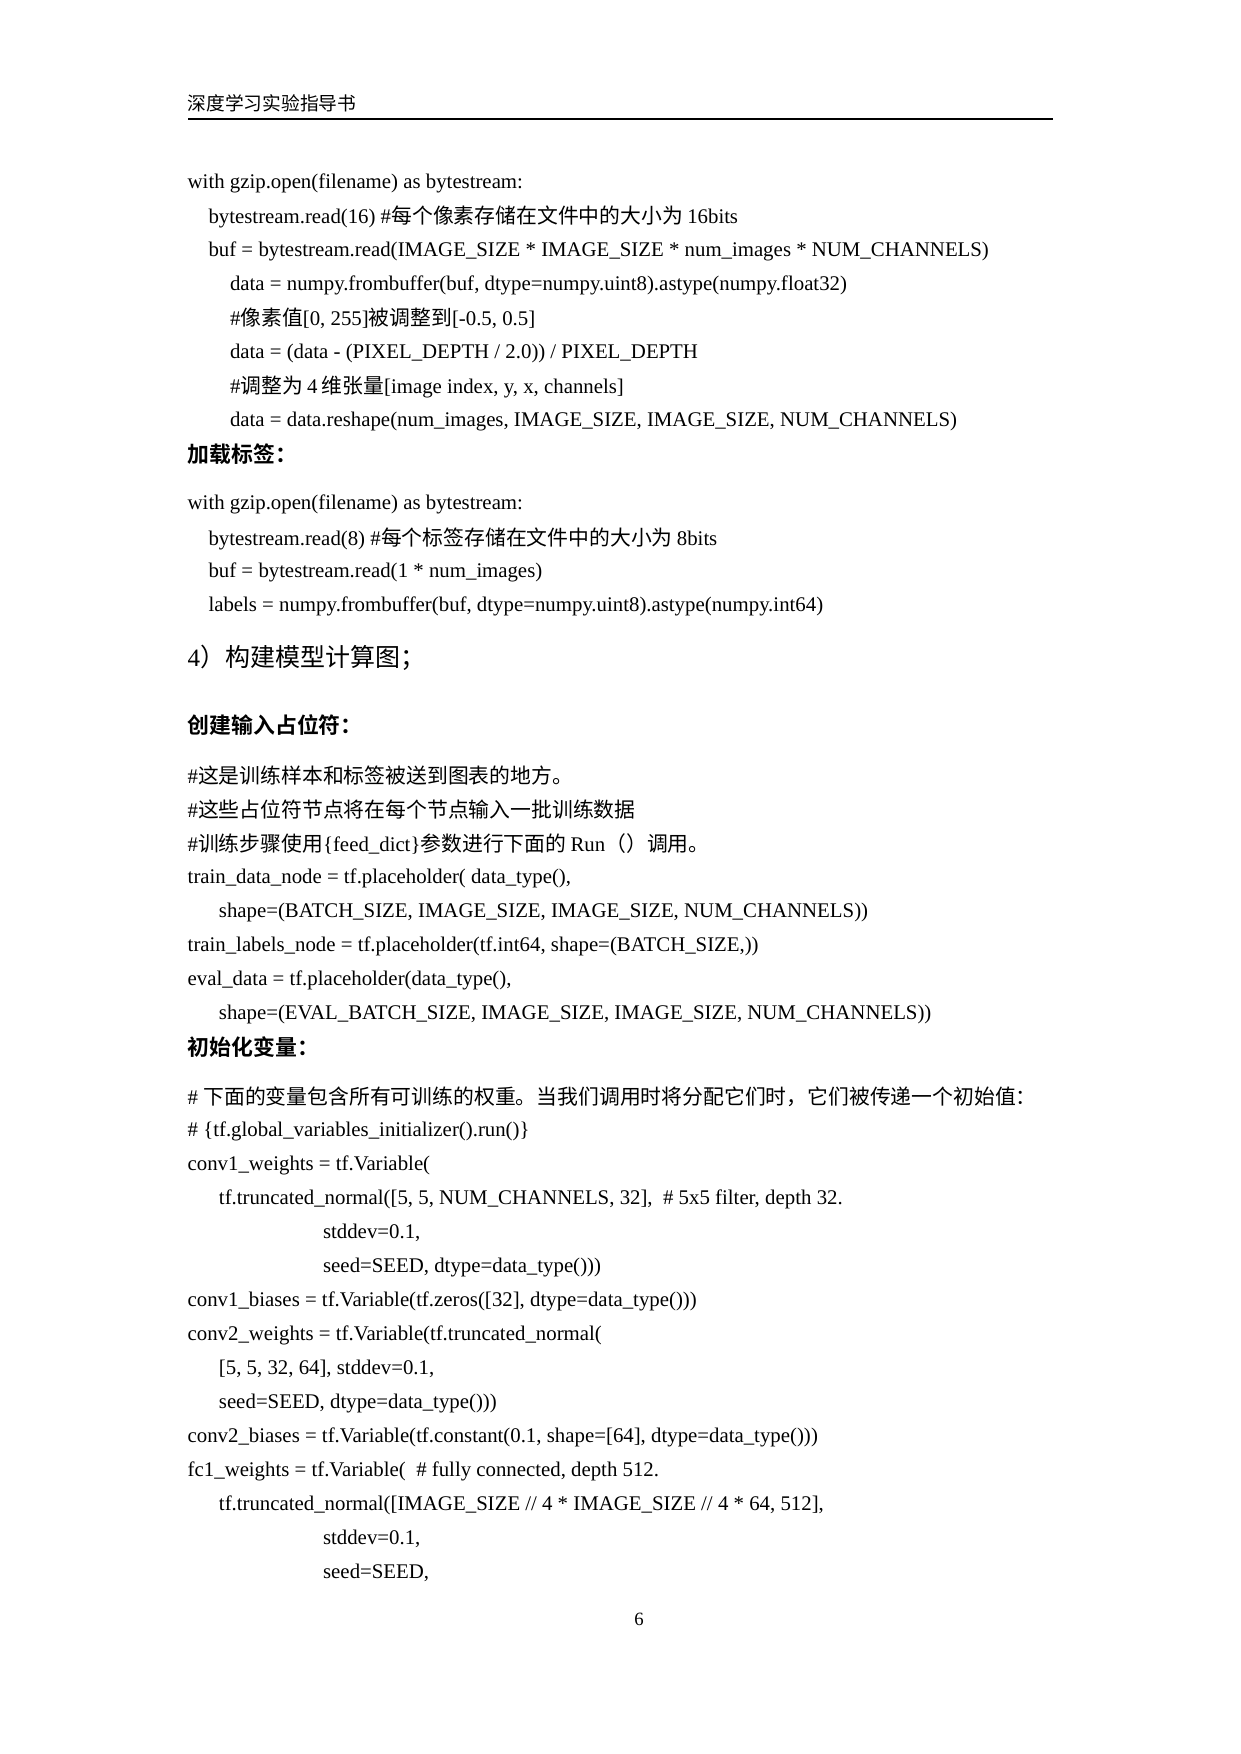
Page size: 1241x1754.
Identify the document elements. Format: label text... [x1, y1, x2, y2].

text data = numpy.frombuffer(buf, dtype=numpy.uint8).astype(numpy.float32) [187, 266, 1053, 300]
text with gzip.open(filename) as bytestream: [187, 485, 1053, 519]
text buf = bytestream.read(1 * num_images) [187, 553, 1053, 587]
text seed=SEED, [187, 1554, 1053, 1588]
text conv1_biases = tf.Variable(tf.zeros([32], dtype=data_type())) [187, 1282, 1053, 1316]
text 加载标签： [187, 436, 1053, 469]
text 4）构建模型计算图； [187, 621, 1053, 689]
text shape=(EVAL_BATCH_SIZE, IMAGE_SIZE, IMAGE_SIZE, NUM_CHANNELS)) [187, 995, 1053, 1029]
text with gzip.open(filename) as bytestream: [187, 164, 1053, 198]
text # 下面的变量包含所有可训练的权重。当我们调用时将分配它们时，它们被传递一个初始值： # {tf.global_variables_initializer().run()} [187, 1078, 1053, 1146]
text data = (data - (PIXEL_DEPTH / 2.0)) / PIXEL_DEPTH [187, 334, 1053, 368]
text conv2_weights = tf.Variable(tf.truncated_normal( [187, 1316, 1053, 1350]
text #训练步骤使用{feed_dict}参数进行下面的Run（）调用。 [187, 825, 1053, 859]
text data = data.reshape(num_images, IMAGE_SIZE, IMAGE_SIZE, NUM_CHANNELS) [187, 402, 1053, 436]
text shape=(BATCH_SIZE, IMAGE_SIZE, IMAGE_SIZE, NUM_CHANNELS)) [187, 893, 1053, 927]
text [5, 5, 32, 64], stddev=0.1, [187, 1350, 1053, 1384]
text fc1_weights = tf.Variable( # fully connected, depth 512. [187, 1452, 1053, 1486]
text tf.truncated_normal([5, 5, NUM_CHANNELS, 32], # 5x5 filter, depth 32. [187, 1180, 1053, 1214]
text seed=SEED, dtype=data_type())) [187, 1384, 1053, 1418]
text #这些占位符节点将在每个节点输入一批训练数据 [187, 791, 1053, 825]
text bytestream.read(8) #每个标签存储在文件中的大小为8bits [187, 519, 1053, 553]
text eval_data = tf.placeholder(data_type(), [187, 961, 1053, 995]
text tf.truncated_normal([IMAGE_SIZE // 4 * IMAGE_SIZE // 4 * 64, 512], [187, 1486, 1053, 1520]
text 初始化变量： [187, 1029, 1053, 1063]
text stddev=0.1, [187, 1214, 1053, 1248]
text #调整为4维张量[image index, y, x, channels] [187, 368, 1053, 402]
text conv2_biases = tf.Variable(tf.constant(0.1, shape=[64], dtype=data_type())) [187, 1418, 1053, 1452]
text buf = bytestream.read(IMAGE_SIZE * IMAGE_SIZE * num_images * NUM_CHANNELS) [187, 232, 1053, 266]
text #这是训练样本和标签被送到图表的地方。 [187, 757, 1053, 791]
text #像素值[0, 255]被调整到[-0.5, 0.5] [187, 300, 1053, 334]
text conv1_weights = tf.Variable( [187, 1146, 1053, 1180]
text train_data_node = tf.placeholder( data_type(), [187, 859, 1053, 893]
text labels = numpy.frombuffer(buf, dtype=numpy.uint8).astype(numpy.int64) [187, 587, 1053, 621]
text train_labels_node = tf.placeholder(tf.int64, shape=(BATCH_SIZE,)) [187, 927, 1053, 961]
text 创建输入占位符： [187, 707, 1053, 741]
text bytestream.read(16) #每个像素存储在文件中的大小为16bits [187, 198, 1053, 232]
text seed=SEED, dtype=data_type())) [187, 1248, 1053, 1282]
text stddev=0.1, [187, 1520, 1053, 1554]
